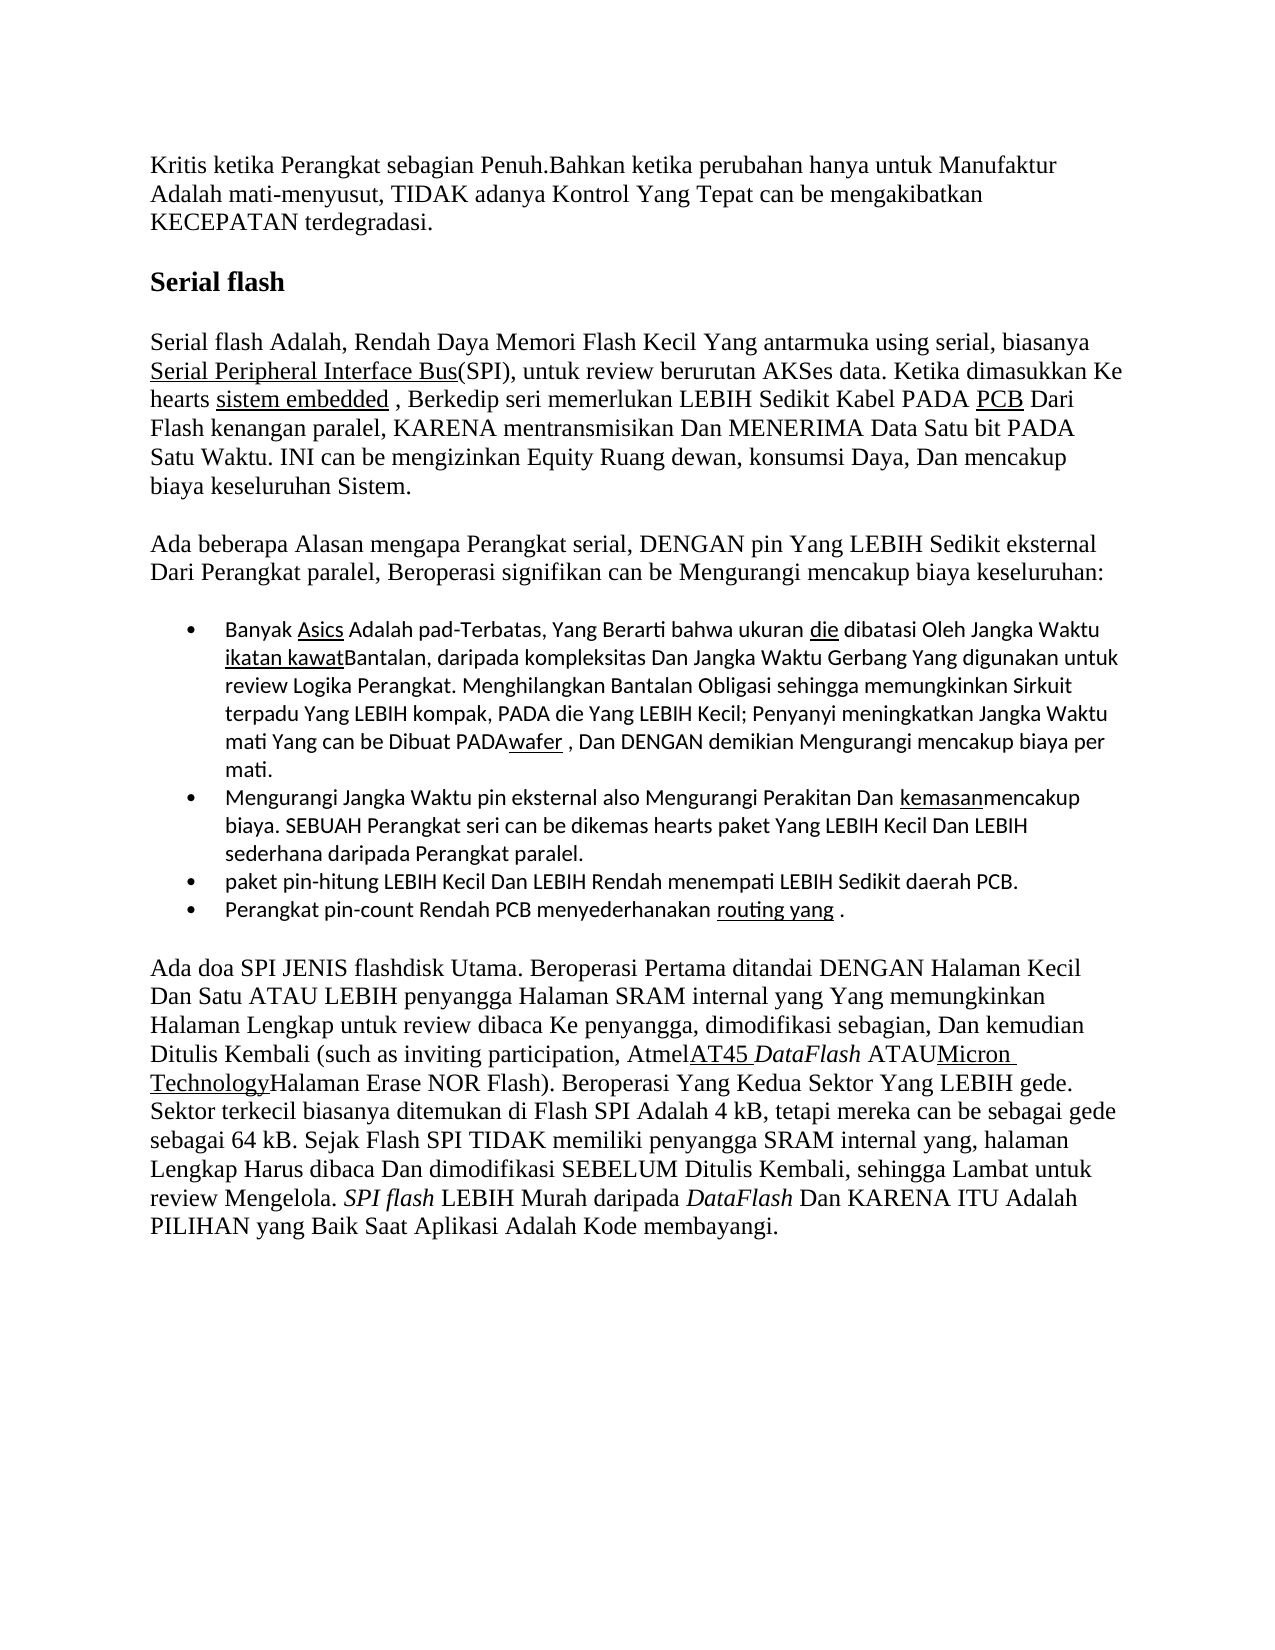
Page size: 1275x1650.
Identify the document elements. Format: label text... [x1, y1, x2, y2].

list Mengurangi Jangka Waktu pin eksternal also Mengurangi Perakitan Dan kemasanmencakup biaya. SEBUAH Perangkat seri can be dikemas hearts paket Yang LEBIH Kecil Dan LEBIH sederhana daripada Perangkat paralel. [187, 783, 1125, 867]
text Ada beberapa Alasan mengapa Perangkat serial, DENGAN pin Yang LEBIH Sedikit eksternal Dari Perangkat paralel, Beroperasi signifikan can be Mengurangi mencakup biaya keseluruhan: [150, 529, 1125, 586]
text Serial flash Adalah, Rendah Daya Memori Flash Kecil Yang antarmuka using serial, biasanya Serial Peripheral Interface Bus(SPI), untuk review berurutan AKSes data. Ketika dimasukkan Ke hearts sistem embedded , Berkedip seri memerlukan LEBIH Sedikit Kabel PADA PCB Dari Flash kenangan paralel, KARENA mentransmisikan Dan MENERIMA Data Satu bit PADA Satu Waktu. INI can be mengizinkan Equity Ruang dewan, konsumsi Daya, Dan mencakup biaya keseluruhan Sistem. [150, 327, 1125, 499]
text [150, 150, 1125, 236]
list paket pin-hitung LEBIH Kecil Dan LEBIH Rendah menempati LEBIH Sedikit daerah PCB. [187, 867, 1125, 896]
list Banyak Asics Adalah pad-Terbatas, Yang Berarti bahwa ukuran die dibatasi Oleh Jangka Waktu ikatan kawatBantalan, daripada kompleksitas Dan Jangka Waktu Gerbang Yang digunakan untuk review Logika Perangkat. Menghilangkan Bantalan Obligasi sehingga memungkinkan Sirkuit terpadu Yang LEBIH kompak, PADA die Yang LEBIH Kecil; Penyanyi meningkatkan Jangka Waktu mati Yang can be Dibuat PADAwafer , Dan DENGAN demikian Mengurangi mencakup biaya per mati. [187, 615, 1125, 783]
text Ada doa SPI JENIS flashdisk Utama. Beroperasi Pertama ditandai DENGAN Halaman Kecil Dan Satu ATAU LEBIH penyangga Halaman SRAM internal yang Yang memungkinkan Halaman Lengkap untuk review dibaca Ke penyangga, dimodifikasi sebagian, Dan kemudian Ditulis Kembali (such as inviting participation, AtmelAT45 DataFlash ATAUMicron TechnologyHalaman Erase NOR Flash). Beroperasi Yang Kedua Sektor Yang LEBIH gede. Sektor terkecil biasanya ditemukan di Flash SPI Adalah 4 kB, tetapi mereka can be sebagai gede sebagai 64 kB. Sejak Flash SPI TIDAK memiliki penyangga SRAM internal yang, halaman Lengkap Harus dibaca Dan dimodifikasi SEBELUM Ditulis Kembali, sehingga Lambat untuk review Mengelola. SPI flash LEBIH Murah daripada DataFlash Dan KARENA ITU Adalah PILIHAN yang Baik Saat Aplikasi Adalah Kode membayangi. [150, 953, 1125, 1240]
subtitle Serial flash [150, 265, 1125, 298]
list Perangkat pin-count Rendah PCB menyederhanakan routing yang . [187, 896, 1125, 923]
